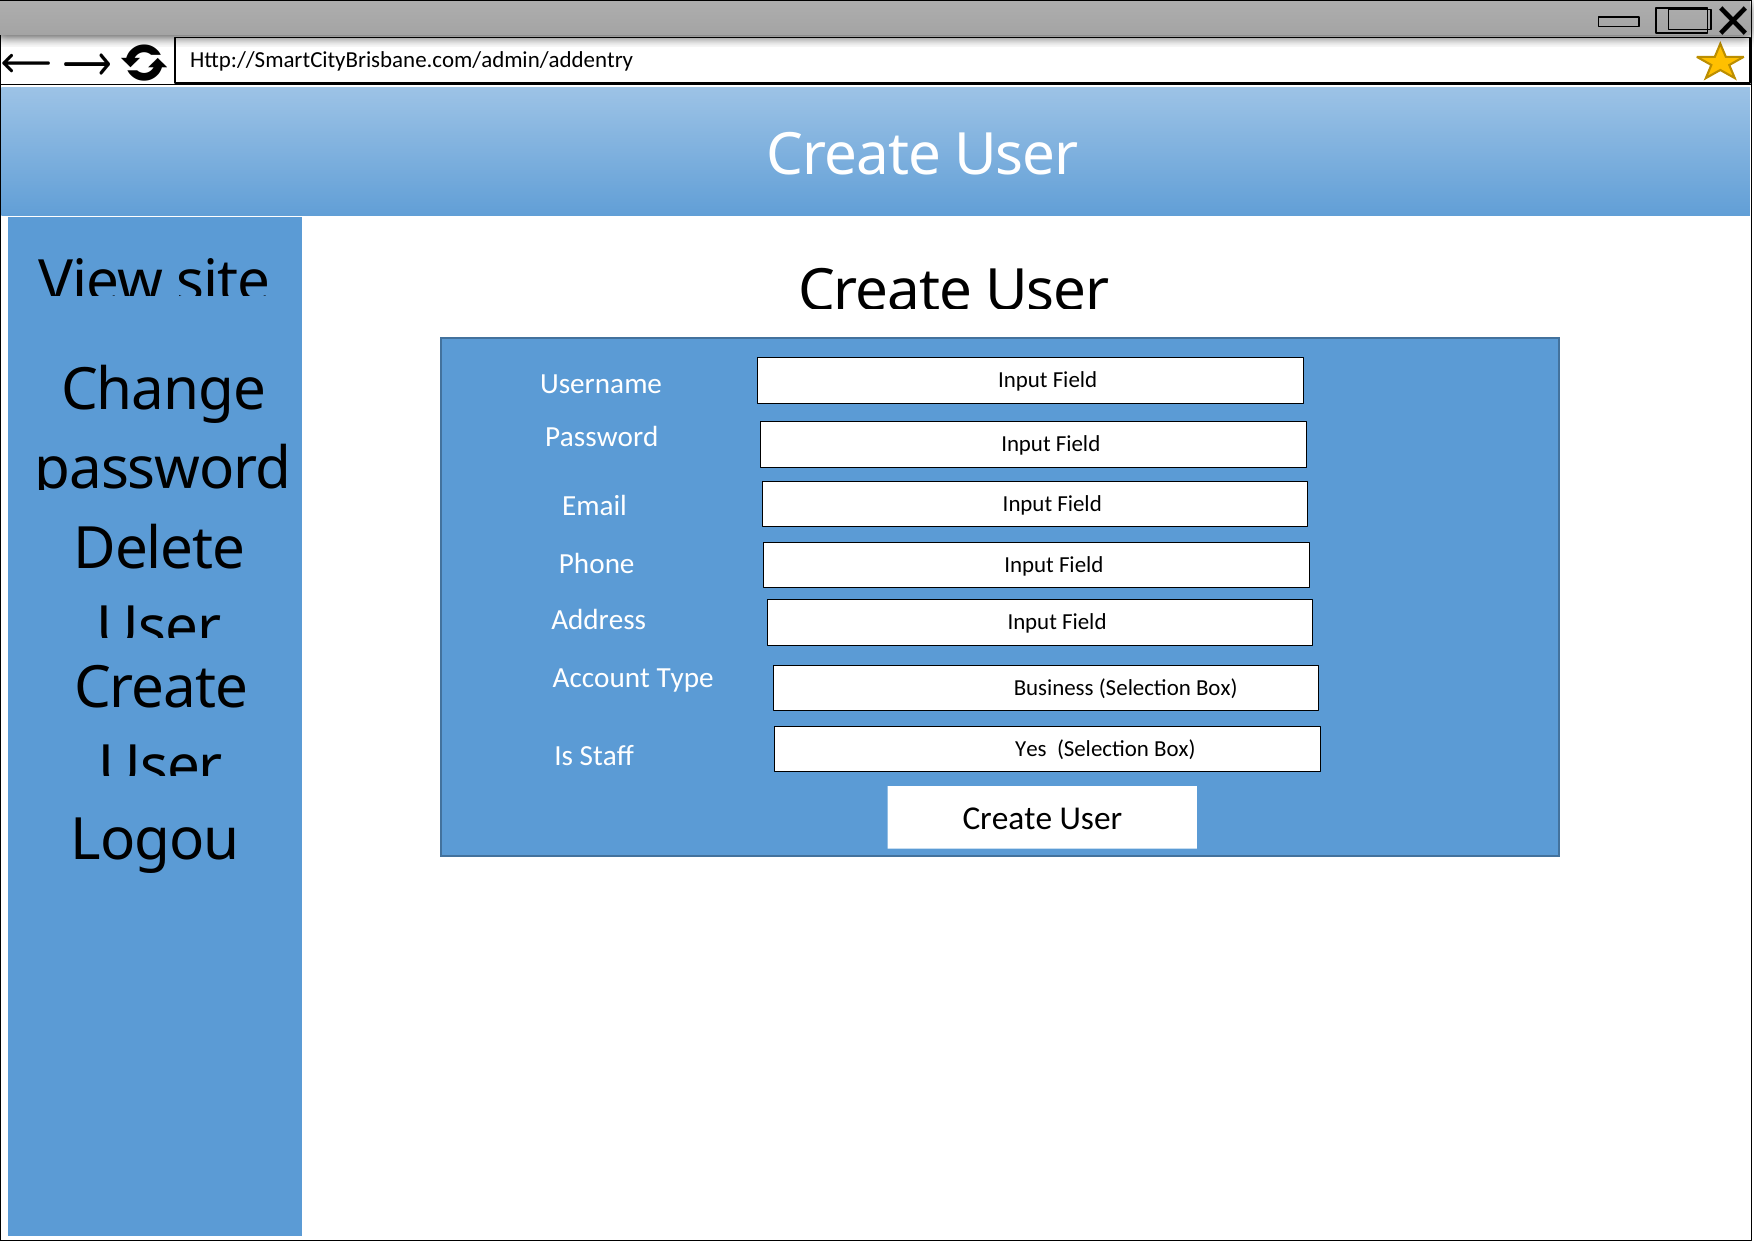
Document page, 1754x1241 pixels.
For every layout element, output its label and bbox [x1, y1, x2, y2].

picture [62, 34, 112, 88]
picture [0, 37, 52, 89]
picture [1714, 1, 1752, 40]
picture [120, 39, 168, 86]
